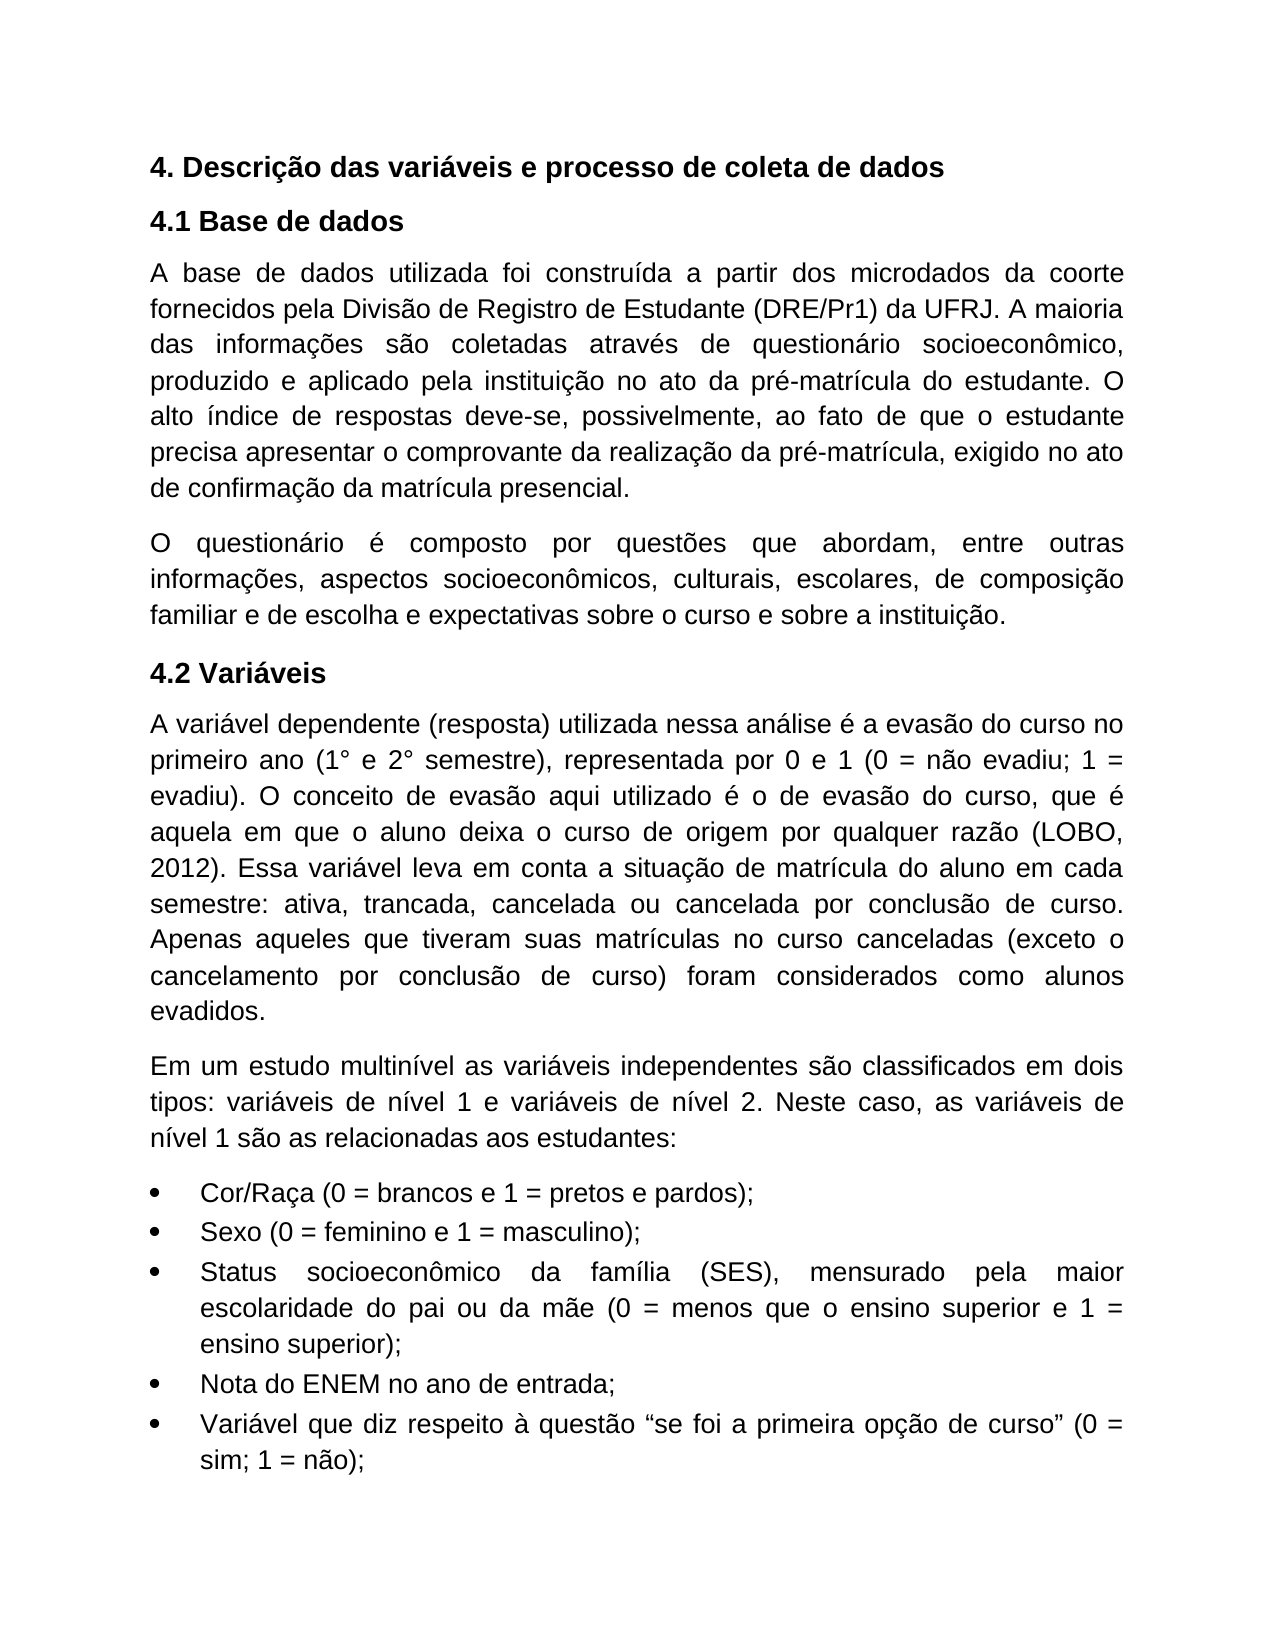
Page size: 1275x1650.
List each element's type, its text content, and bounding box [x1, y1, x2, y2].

list Sexo (0 = feminino e 1 = masculino); [150, 1216, 1125, 1248]
list Variável que diz respeito à questão “se foi a primeira opção de curso” (0 = sim; 1 = não); [150, 1408, 1125, 1475]
text A variável dependente (resposta) utilizada nessa análise é a evasão do curso no primeiro ano (1° e 2° semestre), representada por 0 e 1 (0 = não evadiu; 1 = evadiu). O conceito de evasão aqui utilizado é o de evasão do curso, que é aquela em que o aluno deixa o curso de origem por qualquer razão (LOBO, 2012). Essa variável leva em conta a situação de matrícula do aluno em cada semestre: ativa, trancada, cancelada ou cancelada por conclusão de curso. Apenas aqueles que tiveram suas matrículas no curso canceladas (exceto o cancelamento por conclusão de curso) foram considerados como alunos evadidos. [150, 708, 1125, 1027]
text O questionário é composto por questões que abordam, entre outras informações, aspectos socioeconômicos, culturais, escolares, de composição familiar e de escolha e expectativas sobre o curso e sobre a instituição. [150, 527, 1125, 630]
text A base de dados utilizada foi construída a partir dos microdados da coorte fornecidos pela Divisão de Registro de Estudante (DRE/Pr1) da UFRJ. A maioria das informações são coletadas através de questionário socioeconômico, produzido e aplicado pela instituição no ato da pré-matrícula do estudante. O alto índice de respostas deve-se, possivelmente, ao fato de que o estudante precisa apresentar o comprovante da realização da pré-matrícula, exigido no ato de confirmação da matrícula presencial. [150, 257, 1125, 503]
subtitle 4. Descrição das variáveis e processo de coleta de dados [150, 150, 1125, 183]
subtitle 4.1 Base de dados [150, 204, 1125, 238]
list Status socioeconômico da família (SES), mensurado pela maior escolaridade do pai ou da mãe (0 = menos que o ensino superior e 1 = ensino superior); [150, 1256, 1125, 1359]
text Em um estudo multinível as variáveis independentes são classificados em dois tipos: variáveis de nível 1 e variáveis de nível 2. Neste caso, as variáveis de nível 1 são as relacionadas aos estudantes: [150, 1050, 1125, 1153]
subtitle 4.2 Variáveis [150, 656, 1125, 689]
list Cor/Raça (0 = brancos e 1 = pretos e pardos); [150, 1177, 1125, 1208]
list Nota do ENEM no ano de entrada; [150, 1368, 1125, 1399]
